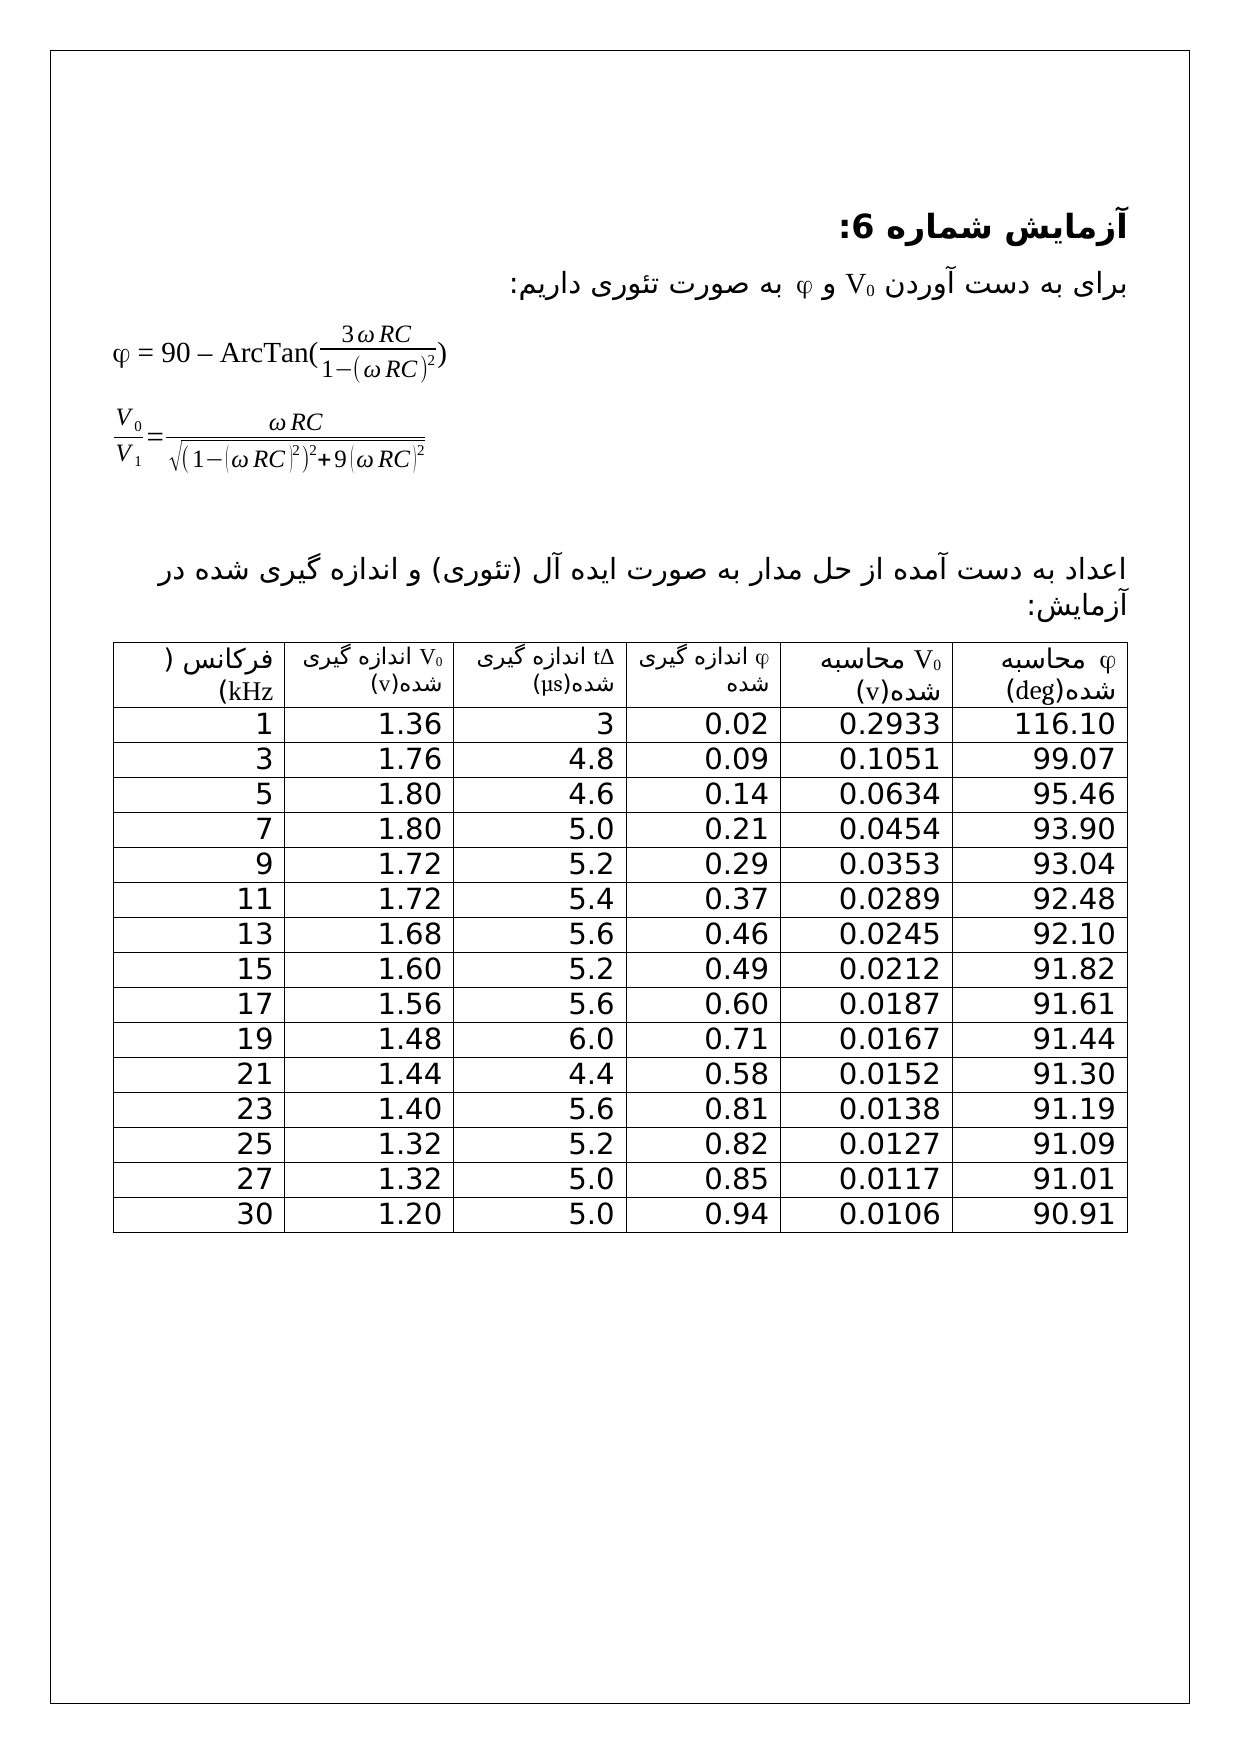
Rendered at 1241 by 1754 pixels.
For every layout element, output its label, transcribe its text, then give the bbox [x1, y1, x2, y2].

table_cell 0.0167 [781, 1023, 952, 1057]
table_cell 5.6 [454, 988, 626, 1022]
table_cell 0.60 [627, 988, 780, 1022]
table_cell 1.76 [285, 743, 453, 777]
table_cell 4.8 [454, 743, 626, 777]
table_cell 11 [114, 883, 284, 917]
table_cell 95.46 [953, 778, 1127, 812]
table_cell 1.36 [285, 708, 453, 742]
table_cell 0.94 [627, 1198, 780, 1232]
table_cell 90.91 [953, 1198, 1127, 1232]
table_cell 15 [114, 953, 284, 987]
table_cell 0.02 [627, 708, 780, 742]
table_cell 93.04 [953, 848, 1127, 882]
table_cell 0.0187 [781, 988, 952, 1022]
text اعداد به دست آمده از حل مدار به صورت ایده آل (تئوری) و اندازه گیری شده در آزمایش: [112, 552, 1128, 623]
table_cell 1.80 [285, 813, 453, 847]
table_cell 6.0 [454, 1023, 626, 1057]
table_cell 5.0 [454, 1163, 626, 1197]
table_cell 0.0152 [781, 1058, 952, 1092]
table_cell 0.46 [627, 918, 780, 952]
table_cell 5.2 [454, 1128, 626, 1162]
table_cell 5.2 [454, 848, 626, 882]
table_cell 5.0 [454, 1198, 626, 1232]
table_cell 5.0 [454, 813, 626, 847]
table_cell 1.80 [285, 778, 453, 812]
table_cell 9 [114, 848, 284, 882]
table_cell 1.56 [285, 988, 453, 1022]
table_cell 0.29 [627, 848, 780, 882]
table_cell 3 [454, 708, 626, 742]
table_cell 5.6 [454, 1093, 626, 1127]
table_cell 0.0353 [781, 848, 952, 882]
table_header فرکانس (kHz) [114, 643, 284, 707]
table_cell 0.85 [627, 1163, 780, 1197]
table_cell 0.37 [627, 883, 780, 917]
table_cell 91.82 [953, 953, 1127, 987]
table_cell 1.68 [285, 918, 453, 952]
table_cell 0.0212 [781, 953, 952, 987]
table_cell 1.48 [285, 1023, 453, 1057]
table_cell 1.32 [285, 1163, 453, 1197]
table_cell 91.44 [953, 1023, 1127, 1057]
table_cell 0.0245 [781, 918, 952, 952]
text برای به دست آوردن V0 و  به صورت تئوری داریم: [112, 267, 1128, 301]
table_cell 4.6 [454, 778, 626, 812]
table_cell 0.2933 [781, 708, 952, 742]
table_cell 1.44 [285, 1058, 453, 1092]
table_cell 0.0634 [781, 778, 952, 812]
table_cell 93.90 [953, 813, 1127, 847]
table_cell 21 [114, 1058, 284, 1092]
table_header V0 محاسبه شده(v) [781, 643, 952, 707]
table_cell 23 [114, 1093, 284, 1127]
table_cell 0.1051 [781, 743, 952, 777]
table_cell 0.82 [627, 1128, 780, 1162]
table_header  محاسبه شده(deg) [953, 643, 1127, 707]
table_cell 1.40 [285, 1093, 453, 1127]
table_cell 1.72 [285, 848, 453, 882]
table_cell 0.0117 [781, 1163, 952, 1197]
text  = 90 – ArcTan() [112, 320, 1128, 384]
table_cell 5 [114, 778, 284, 812]
table_cell 92.48 [953, 883, 1127, 917]
table_header  اندازه گیری شده [627, 643, 780, 707]
table_cell 1.60 [285, 953, 453, 987]
text آزمایش شماره 6: [112, 208, 1128, 247]
table_cell 91.09 [953, 1128, 1127, 1162]
table_cell 5.6 [454, 918, 626, 952]
table_cell 0.49 [627, 953, 780, 987]
table_cell 92.10 [953, 918, 1127, 952]
table_cell 0.21 [627, 813, 780, 847]
table_cell 91.30 [953, 1058, 1127, 1092]
table_cell 0.81 [627, 1093, 780, 1127]
table_cell 0.0454 [781, 813, 952, 847]
table_cell 0.0138 [781, 1093, 952, 1127]
table_cell 0.14 [627, 778, 780, 812]
table_cell 0.0289 [781, 883, 952, 917]
table_cell 0.71 [627, 1023, 780, 1057]
table_cell 30 [114, 1198, 284, 1232]
table_cell 91.19 [953, 1093, 1127, 1127]
table_cell 4.4 [454, 1058, 626, 1092]
table_cell 3 [114, 743, 284, 777]
table_cell 1.72 [285, 883, 453, 917]
table_cell 27 [114, 1163, 284, 1197]
table_cell 13 [114, 918, 284, 952]
table_cell 99.07 [953, 743, 1127, 777]
table_cell 0.09 [627, 743, 780, 777]
table_cell 91.01 [953, 1163, 1127, 1197]
table_cell 5.2 [454, 953, 626, 987]
table_cell 0.0127 [781, 1128, 952, 1162]
table_cell 1.20 [285, 1198, 453, 1232]
table_header V0 اندازه گیری شده(v) [285, 643, 453, 707]
table_cell 116.10 [953, 708, 1127, 742]
table_cell 0.0106 [781, 1198, 952, 1232]
table_header tΔ اندازه گیری شده(µs) [454, 643, 626, 707]
table_cell 1 [114, 708, 284, 742]
table_cell 91.61 [953, 988, 1127, 1022]
table_cell 7 [114, 813, 284, 847]
table_cell 5.4 [454, 883, 626, 917]
table_cell 17 [114, 988, 284, 1022]
table_cell 25 [114, 1128, 284, 1162]
table_cell 19 [114, 1023, 284, 1057]
table_cell 0.58 [627, 1058, 780, 1092]
table_cell 1.32 [285, 1128, 453, 1162]
